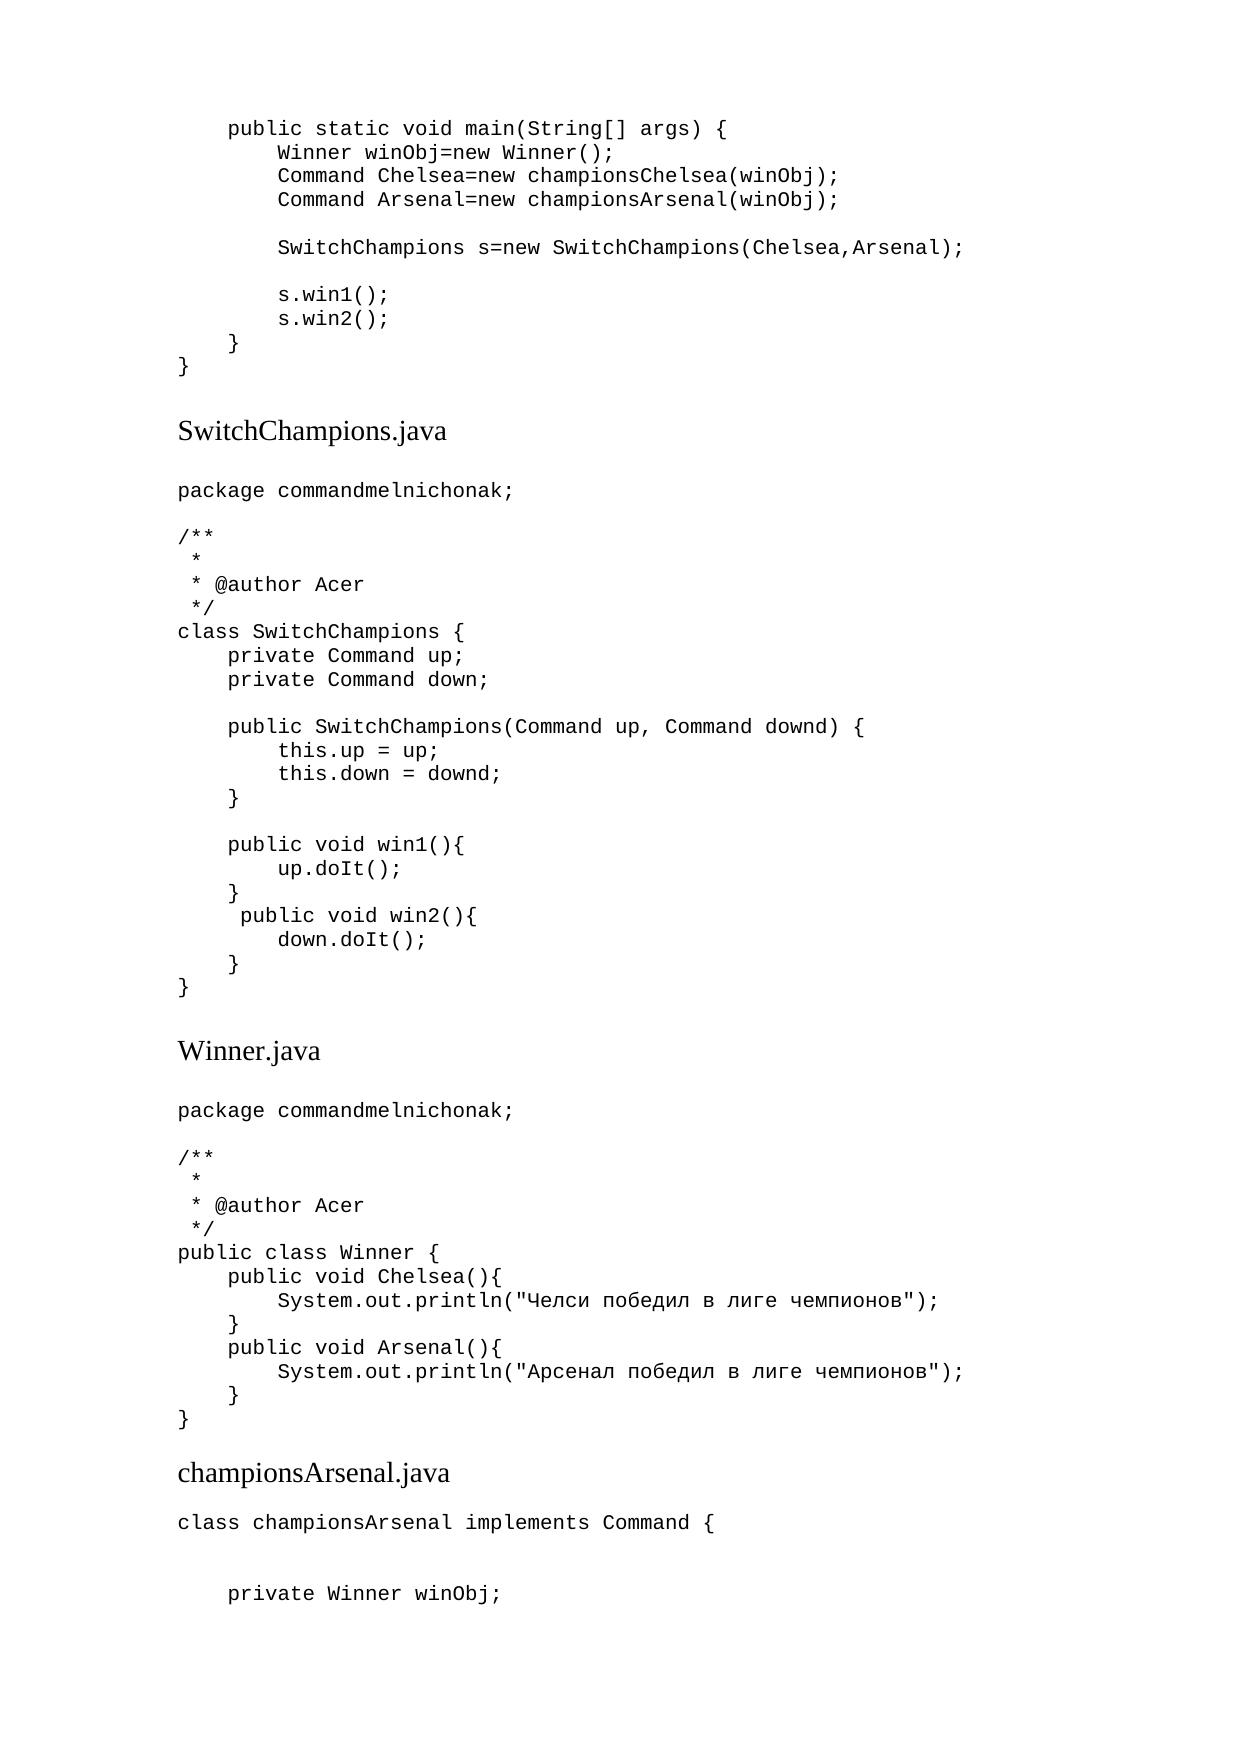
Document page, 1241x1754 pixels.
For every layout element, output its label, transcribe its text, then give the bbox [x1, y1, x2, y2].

text * [177, 551, 1152, 574]
text s.win2(); [177, 308, 1152, 332]
text public void win2(){ [177, 905, 1152, 929]
text public void win1(){ [177, 834, 1152, 858]
text public SwitchChampions(Command up, Command downd) { [177, 716, 1152, 740]
text package commandmelnichonak; [177, 480, 1152, 503]
text } [177, 953, 1152, 976]
text private Winner winObj; [177, 1583, 1152, 1607]
text } [177, 787, 1152, 811]
text s.win1(); [177, 284, 1152, 308]
text System.out.println("Челси победил в лиге чемпионов"); [177, 1290, 1152, 1313]
text Winner winObj=new Winner(); [177, 142, 1152, 165]
text package commandmelnichonak; [177, 1101, 1152, 1124]
text public void Arsenal(){ [177, 1337, 1152, 1361]
text up.doIt(); [177, 858, 1152, 882]
text SwitchChampions.java [177, 413, 1152, 446]
text * [177, 1171, 1152, 1195]
text class SwitchChampions { [177, 622, 1152, 645]
text down.doIt(); [177, 929, 1152, 953]
text this.up = up; [177, 740, 1152, 763]
text public class Winner { [177, 1242, 1152, 1266]
text System.out.println("Арсенал победил в лиге чемпионов"); [177, 1361, 1152, 1384]
text } [177, 332, 1152, 355]
text SwitchChampions s=new SwitchChampions(Chelsea,Arsenal); [177, 237, 1152, 260]
text public void Chelsea(){ [177, 1266, 1152, 1290]
text } [177, 976, 1152, 1000]
text championsArsenal.java [177, 1455, 1152, 1489]
text /** [177, 527, 1152, 551]
text * @author Acer [177, 574, 1152, 598]
text Winner.java [177, 1033, 1152, 1067]
text private Command down; [177, 669, 1152, 692]
text } [177, 882, 1152, 905]
text } [177, 1384, 1152, 1408]
text private Command up; [177, 645, 1152, 669]
text class championsArsenal implements Command { [177, 1512, 1152, 1536]
text } [177, 1313, 1152, 1337]
text } [177, 1408, 1152, 1432]
text */ [177, 1219, 1152, 1242]
text } [177, 355, 1152, 379]
text /** [177, 1148, 1152, 1171]
text this.down = downd; [177, 763, 1152, 787]
text */ [177, 598, 1152, 622]
text Command Arsenal=new championsArsenal(winObj); [177, 189, 1152, 213]
text Command Chelsea=new championsChelsea(winObj); [177, 165, 1152, 189]
text * @author Acer [177, 1195, 1152, 1219]
text public static void main(String[] args) { [177, 118, 1152, 142]
